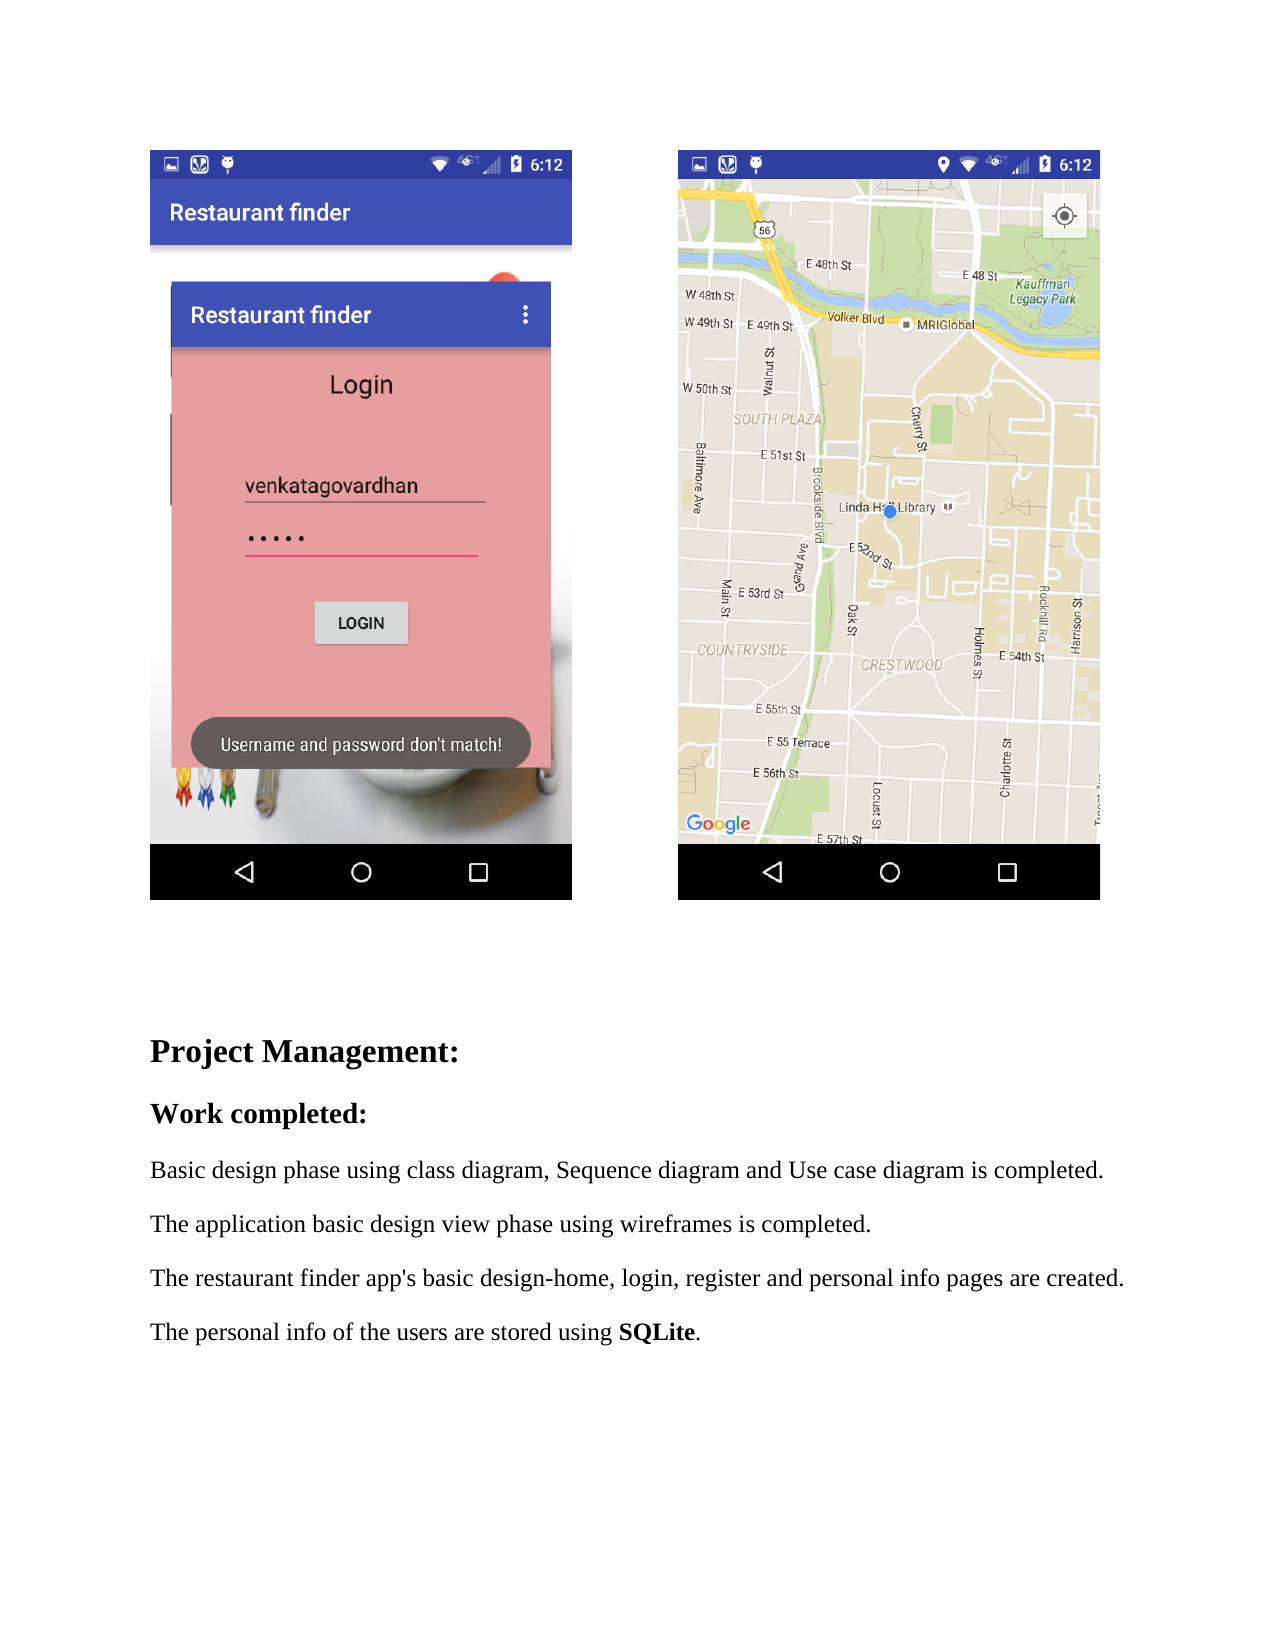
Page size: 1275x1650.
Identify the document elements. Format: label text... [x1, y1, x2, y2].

text Basic design phase using class diagram, Sequence diagram and Use case diagram is completed. [150, 1155, 1125, 1184]
text Work completed: [150, 1096, 1125, 1129]
text The personal info of the users are stored using SQLite. [150, 1317, 1125, 1346]
text Project Management: [150, 1031, 1125, 1069]
picture [150, 150, 572, 900]
picture [678, 150, 1100, 900]
text The restaurant finder app's basic design-home, login, register and personal info pages are created. [150, 1263, 1125, 1292]
text The application basic design view phase using wireframes is completed. [150, 1209, 1125, 1238]
